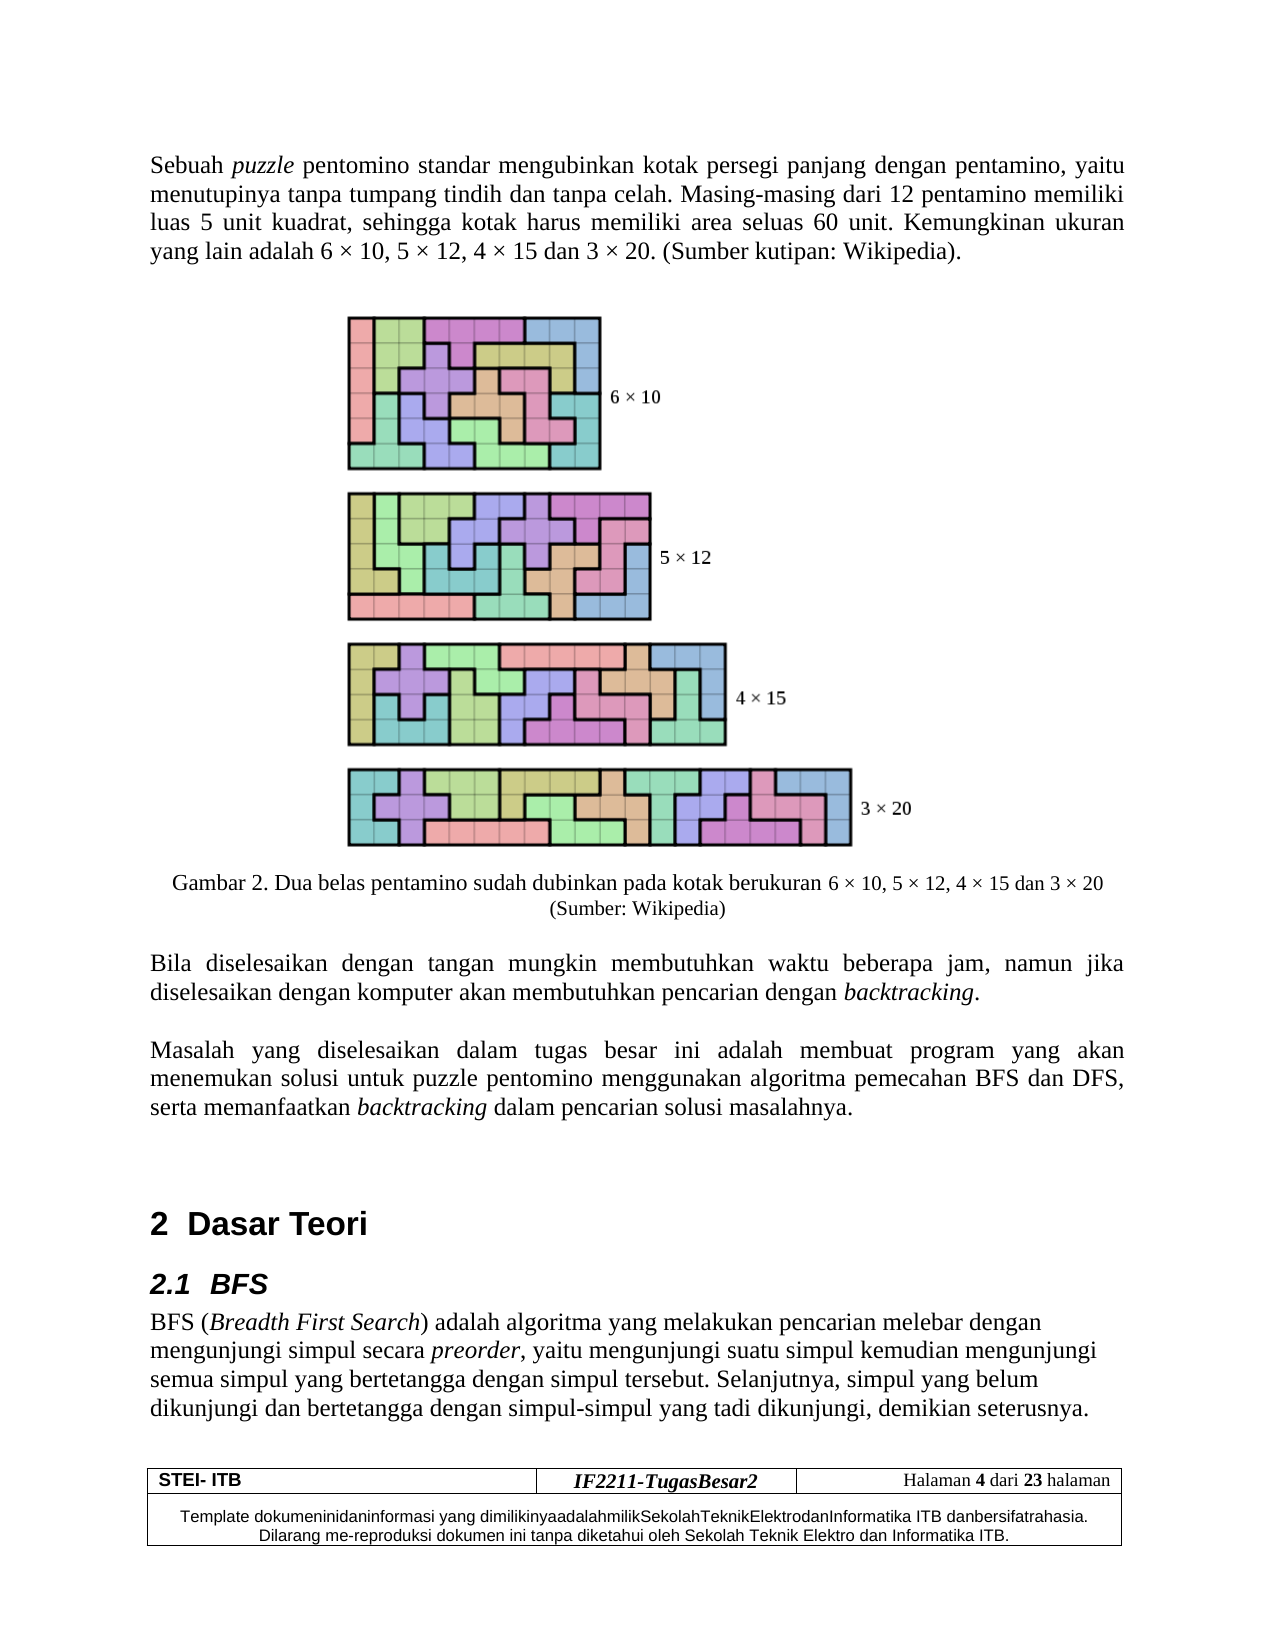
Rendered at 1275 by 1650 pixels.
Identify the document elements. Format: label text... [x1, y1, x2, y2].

text Sebuah puzzle pentomino standar mengubinkan kotak persegi panjang dengan pentamino, yaitu menutupinya tanpa tumpang tindih dan tanpa celah. Masing-masing dari 12 pentamino memiliki luas 5 unit kuadrat, sehingga kotak harus memiliki area seluas 60 unit. Kemungkinan ukuran yang lain adalah 6 × 10, 5 × 12, 4 × 15 dan 3 × 20. (Sumber kutipan: Wikipedia). [150, 150, 1125, 265]
picture [324, 293, 951, 870]
subtitle Dasar Teori [150, 1203, 1125, 1242]
text Gambar 2. Dua belas pentamino sudah dubinkan pada kotak berukuran 6 × 10, 5 × 12, 4 × 15 dan 3 × 20 (Sumber: Wikipedia) [150, 869, 1125, 920]
text Masalah yang diselesaikan dalam tugas besar ini adalah membuat program yang akan menemukan solusi untuk puzzle pentomino menggunakan algoritma pemecahan BFS dan DFS, serta memanfaatkan backtracking dalam pencarian solusi masalahnya. [150, 1035, 1125, 1121]
text Bila diselesaikan dengan tangan mungkin membutuhkan waktu beberapa jam, namun jika diselesaikan dengan komputer akan membutuhkan pencarian dengan backtracking. [150, 948, 1125, 1006]
text BFS (Breadth First Search) adalah algoritma yang melakukan pencarian melebar dengan mengunjungi simpul secara preorder, yaitu mengunjungi suatu simpul kemudian mengunjungi semua simpul yang bertetangga dengan simpul tersebut. Selanjutnya, simpul yang belum dikunjungi dan bertetangga dengan simpul-simpul yang tadi dikunjungi, demikian seterusnya. [150, 1307, 1125, 1422]
subtitle BFS [150, 1267, 1125, 1301]
